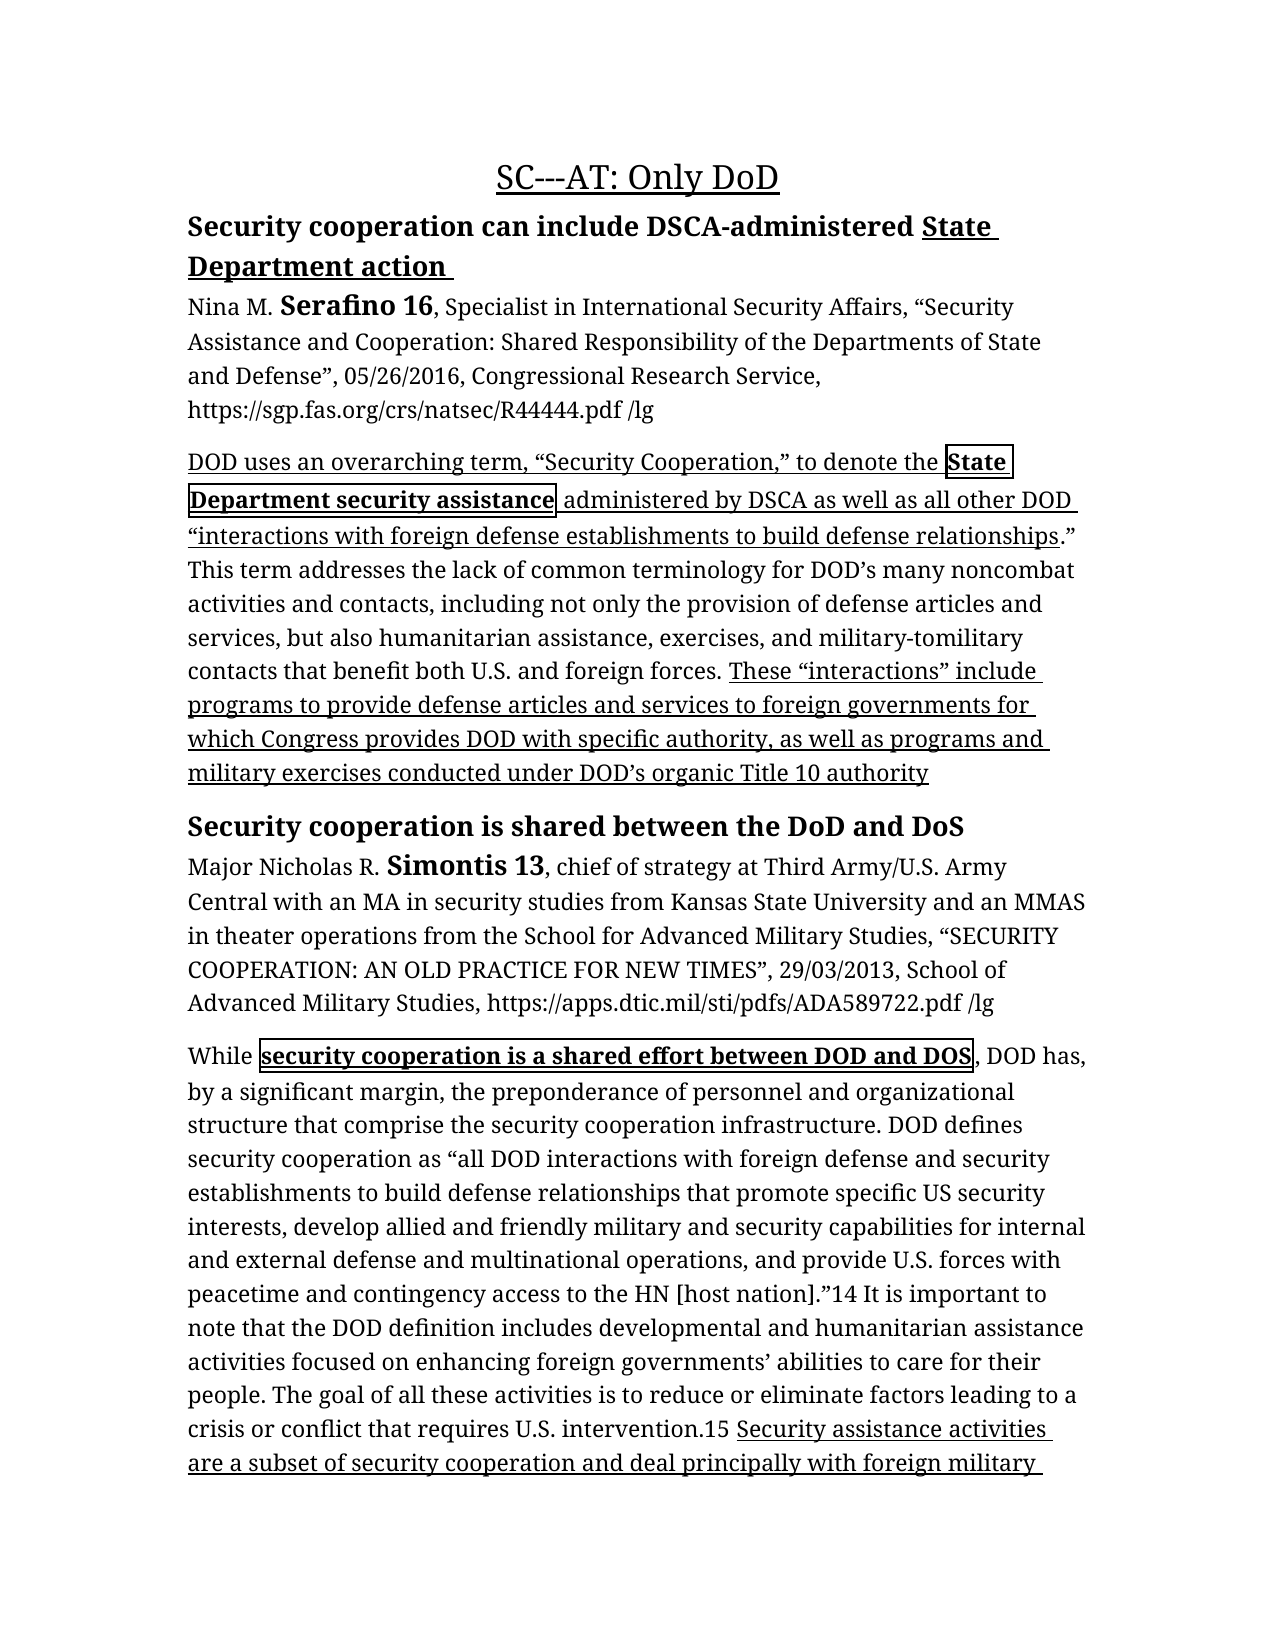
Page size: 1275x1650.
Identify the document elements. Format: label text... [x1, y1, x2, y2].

text Nina M. Serafino 16, Specialist in International Security Affairs, “Security Assistance and Cooperation: Shared Responsibility of the Departments of State and Defense”, 05/26/2016, Congressional Research Service, https://sgp.fas.org/crs/natsec/R44444.pdf /lg [187, 287, 1087, 425]
subtitle Security cooperation can include DSCA-administered State Department action [187, 207, 1087, 284]
subtitle Security cooperation is shared between the DoD and DoS [187, 807, 1087, 844]
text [187, 1038, 1087, 1478]
text DOD uses an overarching term, “Security Cooperation,” to denote the State Department security assistance administered by DSCA as well as all other DOD “interactions with foreign defense establishments to build defense relationships.” This term addresses the lack of common terminology for DOD’s many noncombat activities and contacts, including not only the provision of defense articles and services, but also humanitarian assistance, exercises, and military-tomilitary contacts that benefit both U.S. and foreign forces. These “interactions” include programs to provide defense articles and services to foreign governments for which Congress provides DOD with specific authority, as well as programs and military exercises conducted under DOD’s organic Title 10 authority [187, 444, 1087, 788]
text Major Nicholas R. Simontis 13, chief of strategy at Third Army/U.S. Army Central with an MA in security studies from Kansas State University and an MMAS in theater operations from the School for Advanced Military Studies, “SECURITY COOPERATION: AN OLD PRACTICE FOR NEW TIMES”, 29/03/2013, School of Advanced Military Studies, https://apps.dtic.mil/sti/pdfs/ADA589722.pdf /lg [187, 847, 1087, 1019]
subtitle SC---AT: Only DoD [187, 154, 1087, 199]
